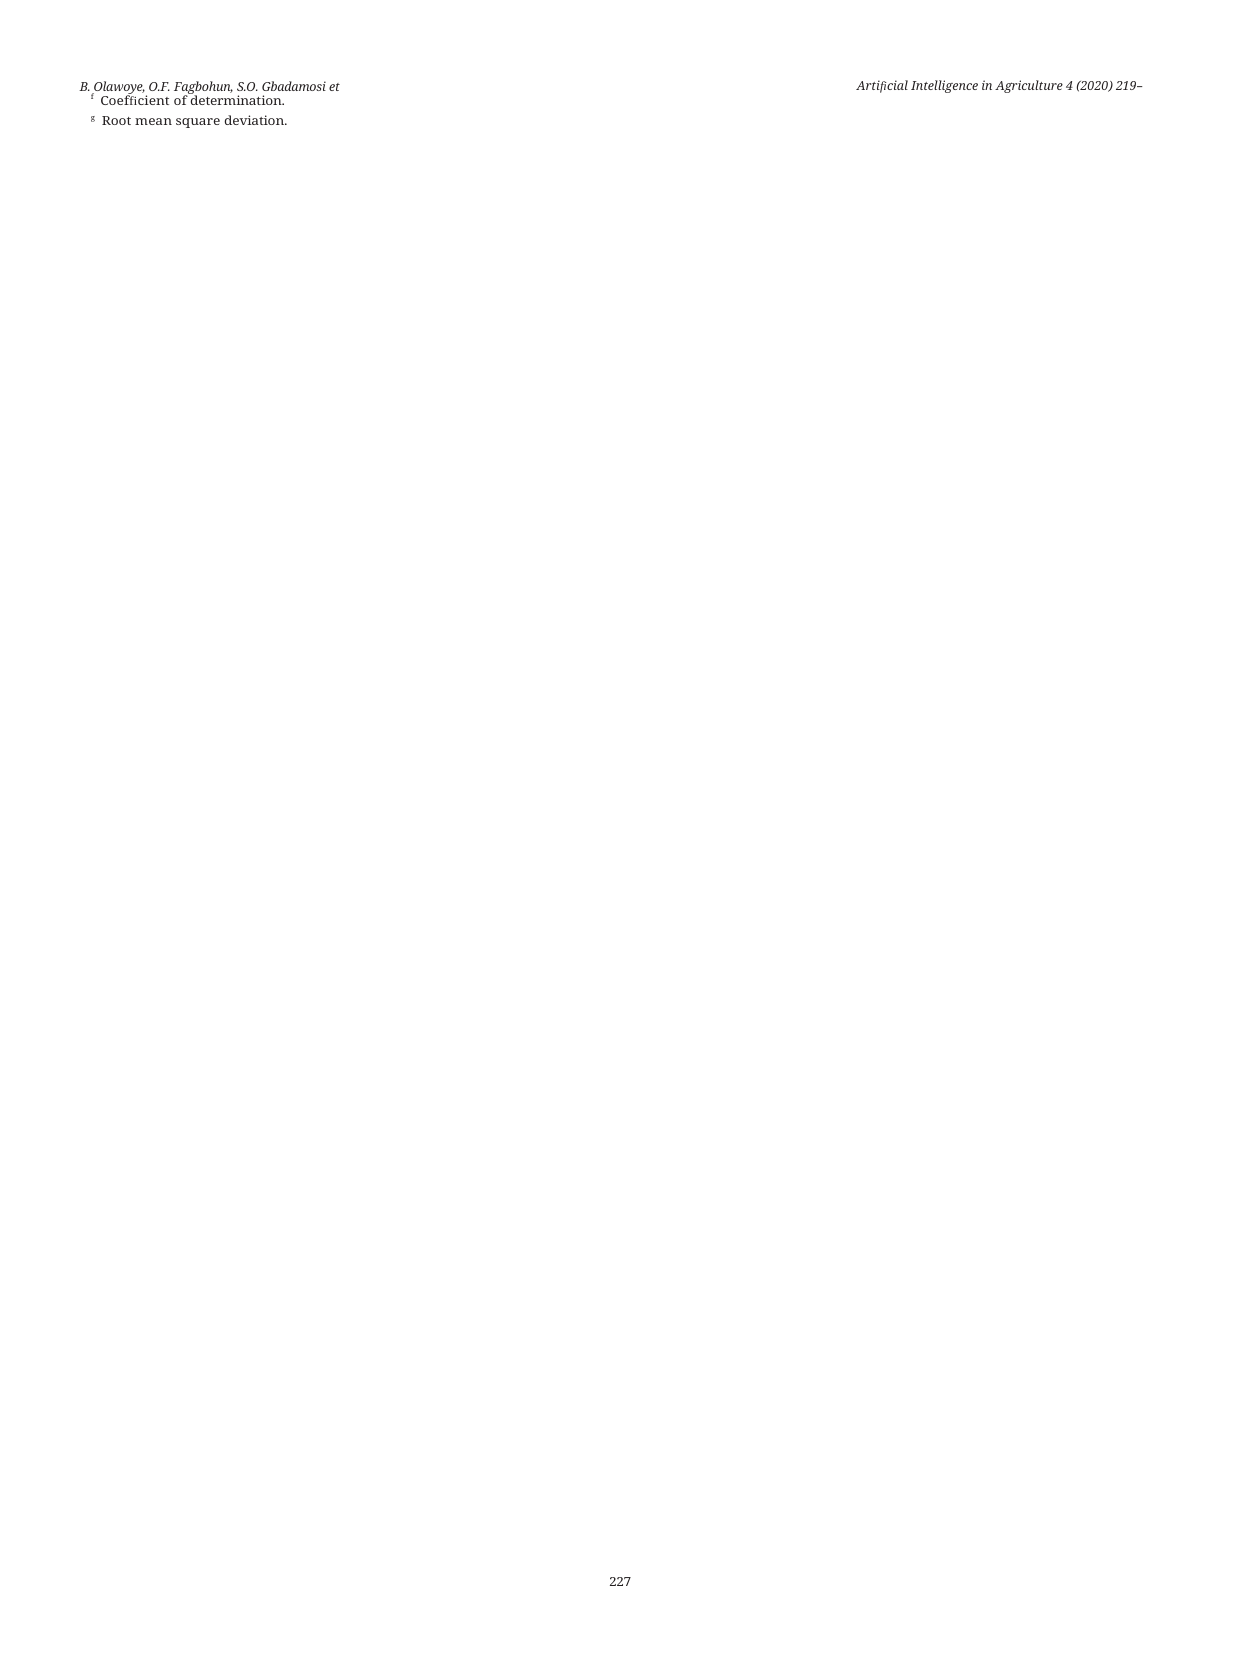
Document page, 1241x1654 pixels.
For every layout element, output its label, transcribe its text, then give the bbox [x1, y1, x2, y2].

text g Root mean square deviation. [91, 112, 1180, 129]
text f Coefficient of determination. [91, 92, 1180, 109]
